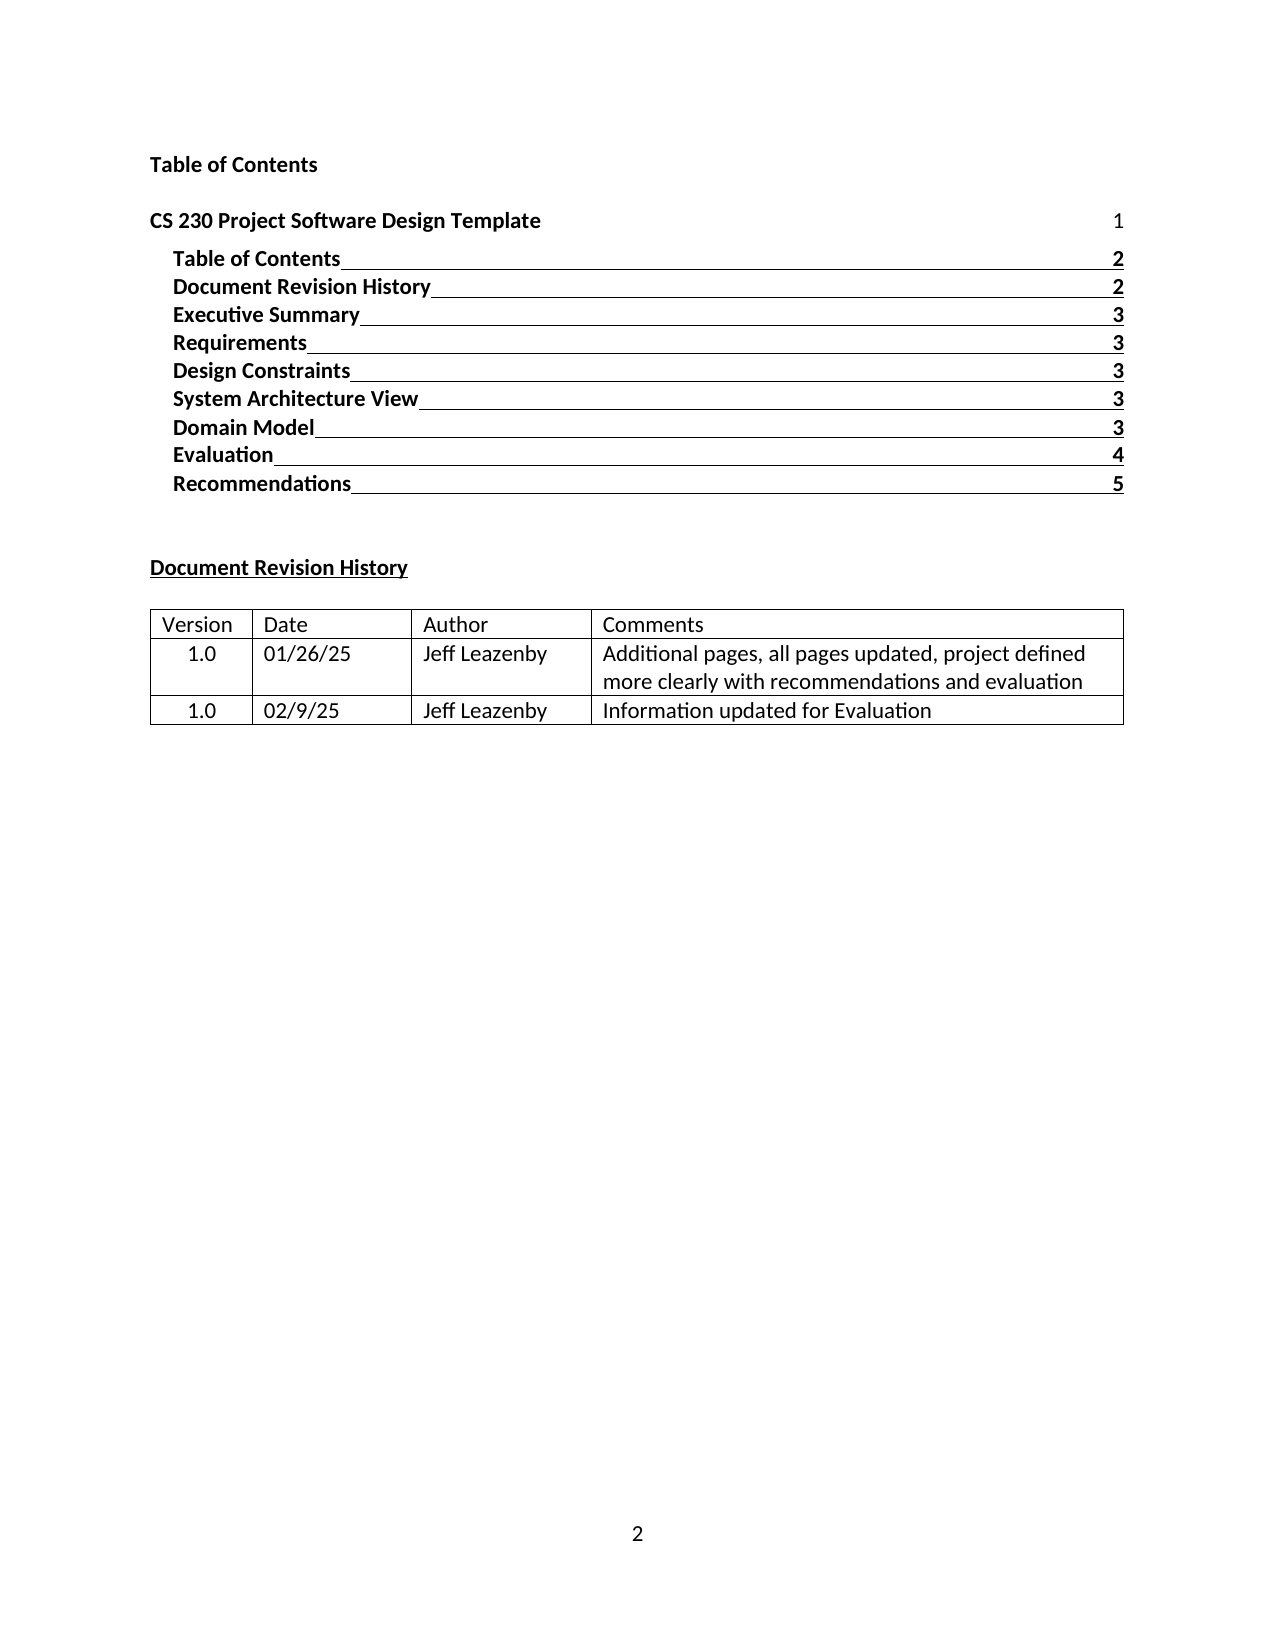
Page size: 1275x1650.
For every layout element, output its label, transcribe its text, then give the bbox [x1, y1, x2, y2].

table_header Author [412, 610, 591, 638]
table_header Comments [592, 610, 1123, 638]
table_header Version [151, 610, 252, 638]
table_cell Jeff Leazenby [412, 639, 591, 695]
table_cell 1.0 [151, 639, 252, 695]
table_cell 02/9/25 [253, 696, 411, 724]
subtitle Document Revision History [150, 553, 1125, 581]
table_cell Additional pages, all pages updated, project defined more clearly with recommendations and evaluation [592, 639, 1123, 695]
table_header Date [253, 610, 411, 638]
table_cell Information updated for Evaluation [592, 696, 1123, 724]
table_cell 1.0 [151, 696, 252, 724]
table_cell Jeff Leazenby [412, 696, 591, 724]
subtitle Table of Contents [150, 150, 1125, 178]
table_cell 01/26/25 [253, 639, 411, 695]
